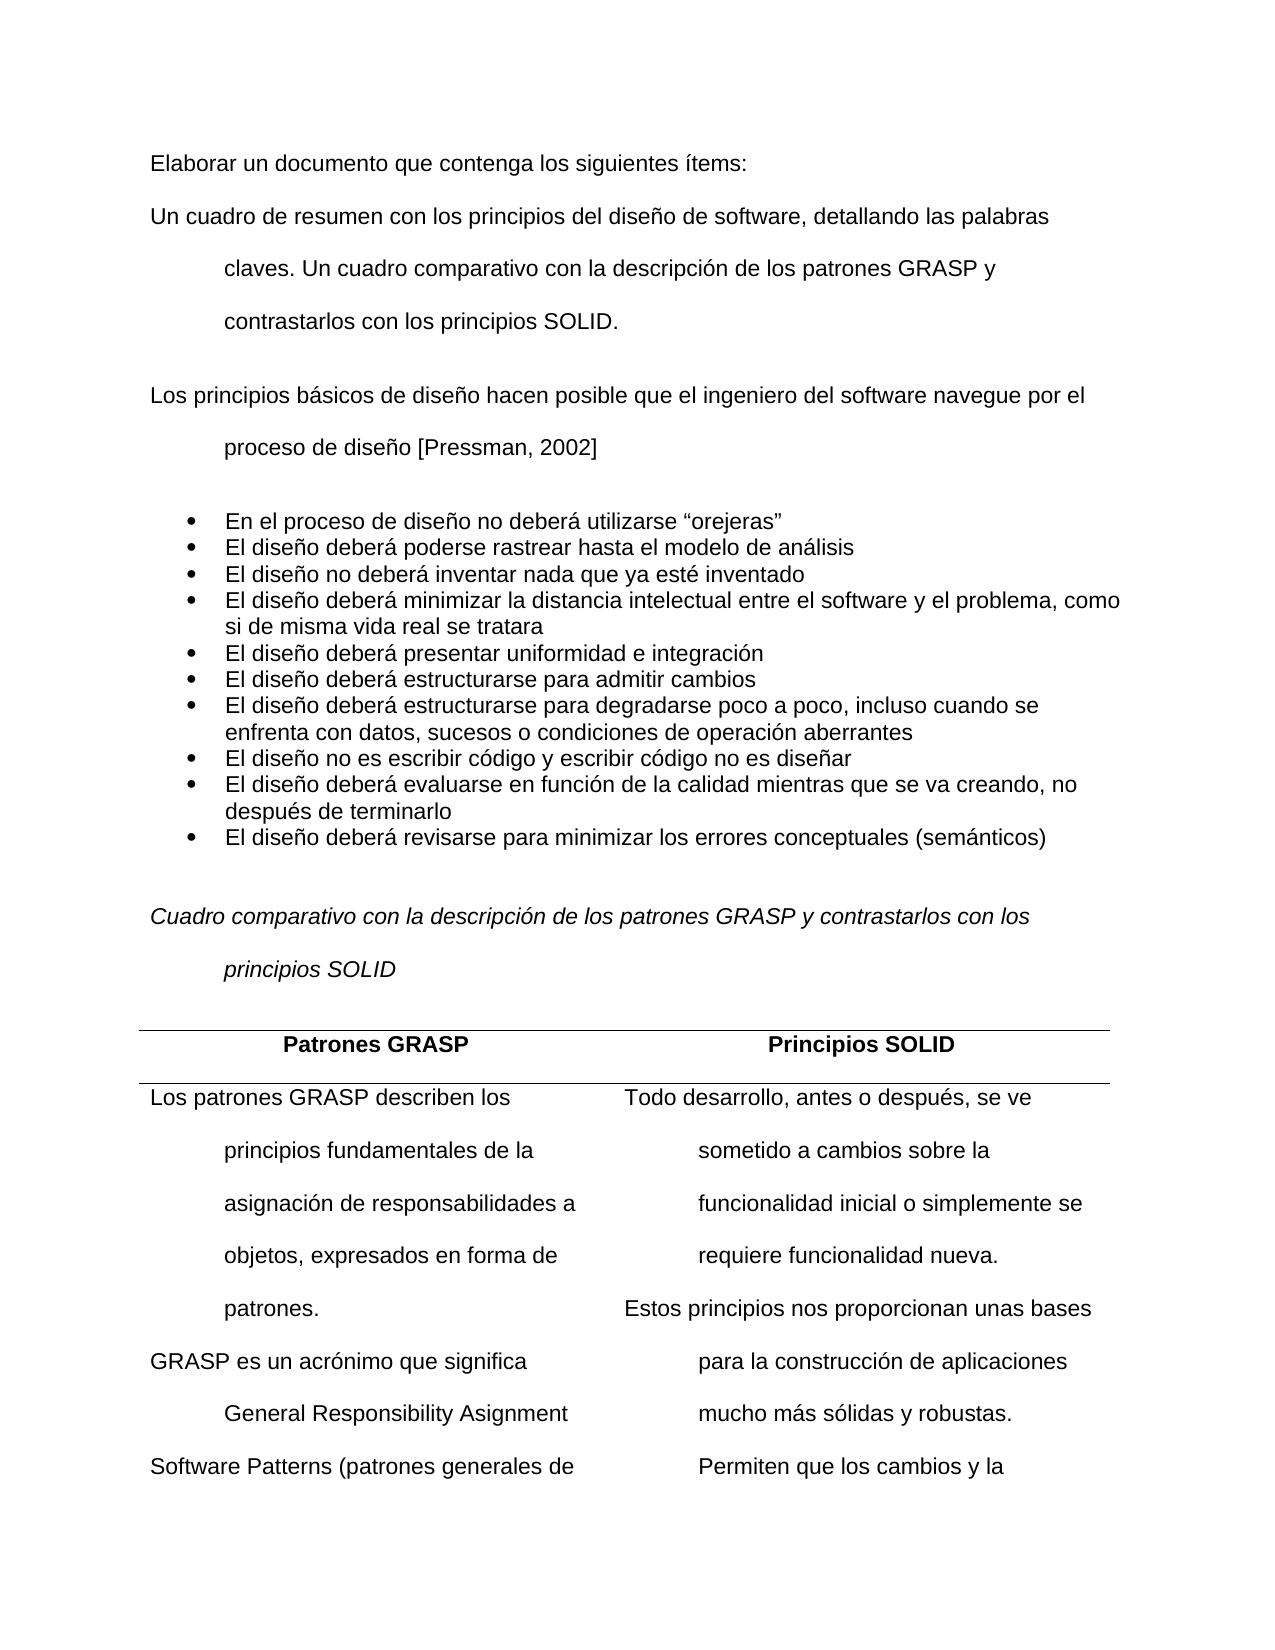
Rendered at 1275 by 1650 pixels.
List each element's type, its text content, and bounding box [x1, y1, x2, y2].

list El diseño deberá estructurarse para degradarse poco a poco, incluso cuando se enfrenta con datos, sucesos o condiciones de operación aberrantes [187, 692, 1125, 745]
text Los principios básicos de diseño hacen posible que el ingeniero del software navegue por el proceso de diseño [Pressman, 2002] [150, 382, 1125, 461]
list El diseño deberá poderse rastrear hasta el modelo de análisis [187, 534, 1125, 561]
list El diseño deberá presentar uniformidad e integración [187, 640, 1125, 666]
text Cuadro comparativo con la descripción de los patrones GRASP y contrastarlos con los principios SOLID [150, 903, 1125, 982]
list El diseño deberá revisarse para minimizar los errores conceptuales (semánticos) [187, 824, 1125, 851]
table_header Principios SOLID [613, 1031, 1110, 1083]
list En el proceso de diseño no deberá utilizarse “orejeras” [187, 508, 1125, 534]
list El diseño deberá minimizar la distancia intelectual entre el software y el problema, como si de misma vida real se tratara [187, 587, 1125, 640]
text Elaborar un documento que contenga los siguientes ítems: [150, 150, 1125, 176]
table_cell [139, 1084, 613, 1479]
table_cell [613, 1084, 1110, 1479]
text Un cuadro de resumen con los principios del diseño de software, detallando las palabras claves. Un cuadro comparativo con la descripción de los patrones GRASP y contrastarlos con los principios SOLID. [150, 203, 1125, 334]
list El diseño deberá evaluarse en función de la calidad mientras que se va creando, no después de terminarlo [187, 771, 1125, 824]
list El diseño deberá estructurarse para admitir cambios [187, 666, 1125, 692]
list El diseño no es escribir código y escribir código no es diseñar [187, 745, 1125, 771]
table_header Patrones GRASP [139, 1031, 613, 1083]
list El diseño no deberá inventar nada que ya esté inventado [187, 561, 1125, 587]
